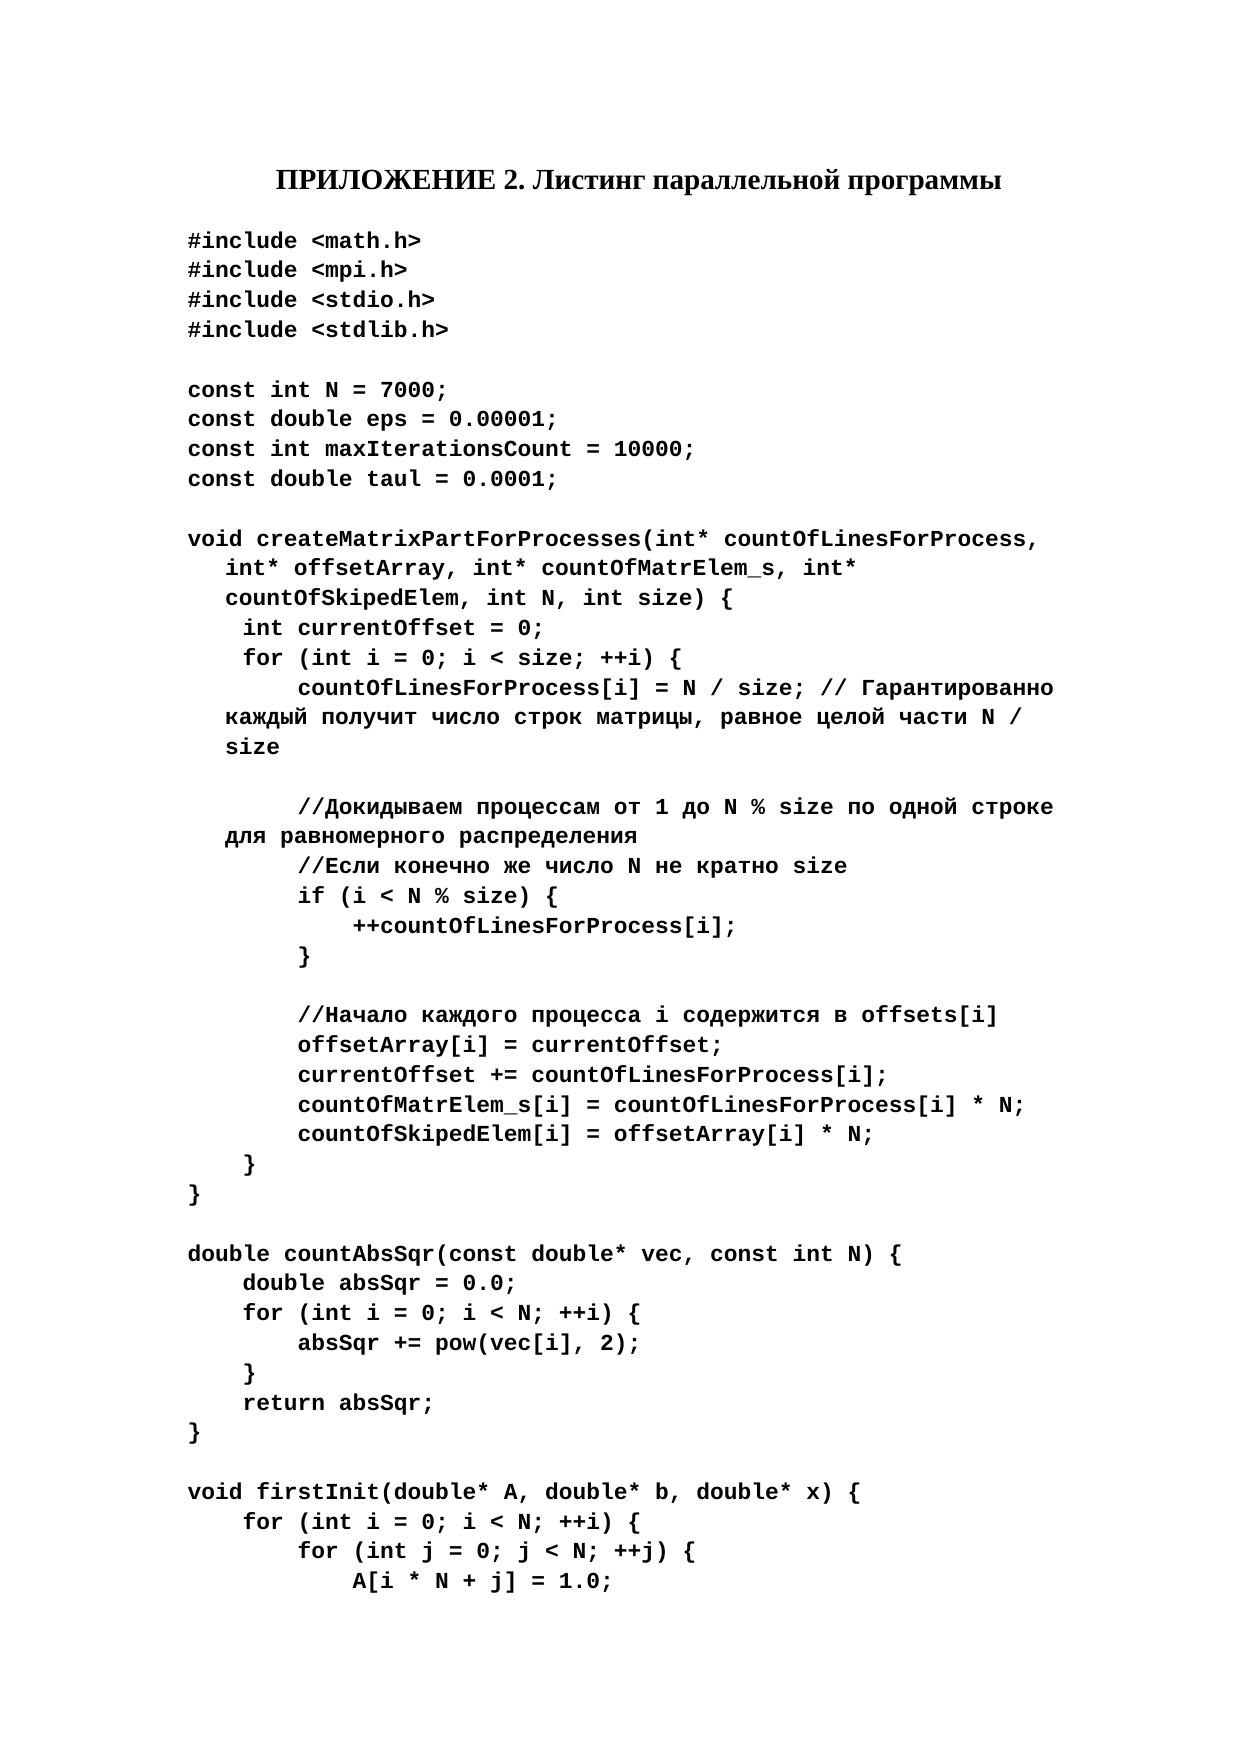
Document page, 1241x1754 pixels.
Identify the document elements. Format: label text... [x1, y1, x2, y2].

text } [187, 1421, 1090, 1447]
text #include <stdio.h> [187, 289, 1090, 314]
text #include <mpi.h> [187, 259, 1090, 285]
text } [187, 944, 1090, 970]
text A[i * N + j] = 1.0; [187, 1570, 1090, 1596]
text const double taul = 0.0001; [187, 467, 1090, 493]
text int currentOffset = 0; [187, 616, 1090, 642]
text absSqr += pow(vec[i], 2); [187, 1331, 1090, 1357]
text } [187, 1153, 1090, 1178]
text } [187, 1361, 1090, 1387]
text void createMatrixPartForProcesses(int* countOfLinesForProcess, int* offsetArray, int* countOfMatrElem_s, int* countOfSkipedElem, int N, int size) { [187, 527, 1090, 612]
text ++countOfLinesForProcess[i]; [187, 914, 1090, 940]
text for (int i = 0; i < size; ++i) { [187, 646, 1090, 672]
text offsetArray[i] = currentOffset; [187, 1033, 1090, 1059]
text #include <math.h> [187, 229, 1090, 255]
text double absSqr = 0.0; [187, 1272, 1090, 1298]
text currentOffset += countOfLinesForProcess[i]; [187, 1063, 1090, 1089]
text countOfMatrElem_s[i] = countOfLinesForProcess[i] * N; [187, 1093, 1090, 1119]
text return absSqr; [187, 1391, 1090, 1417]
text } [187, 1182, 1090, 1208]
text const int N = 7000; [187, 378, 1090, 404]
text countOfLinesForProcess[i] = N / size; // Гарантированно каждый получит число строк матрицы, равное целой части N / size [187, 676, 1090, 761]
text double countAbsSqr(const double* vec, const int N) { [187, 1242, 1090, 1268]
text //Докидываем процессам от 1 до N % size по одной строке для равномерного распределения [187, 795, 1090, 851]
text void firstInit(double* A, double* b, double* x) { [187, 1480, 1090, 1506]
text const int maxIterationsCount = 10000; [187, 438, 1090, 463]
text //Если конечно же число N не кратно size [187, 855, 1090, 881]
text #include <stdlib.h> [187, 318, 1090, 344]
subtitle ПРИЛОЖЕНИЕ 2. Листинг параллельной программы [187, 162, 1090, 196]
text for (int i = 0; i < N; ++i) { [187, 1302, 1090, 1327]
text for (int j = 0; j < N; ++j) { [187, 1540, 1090, 1566]
text countOfSkipedElem[i] = offsetArray[i] * N; [187, 1123, 1090, 1149]
text if (i < N % size) { [187, 884, 1090, 910]
text //Начало каждого процесcа i содержится в offsets[i] [187, 1004, 1090, 1029]
text for (int i = 0; i < N; ++i) { [187, 1510, 1090, 1536]
text const double eps = 0.00001; [187, 408, 1090, 434]
